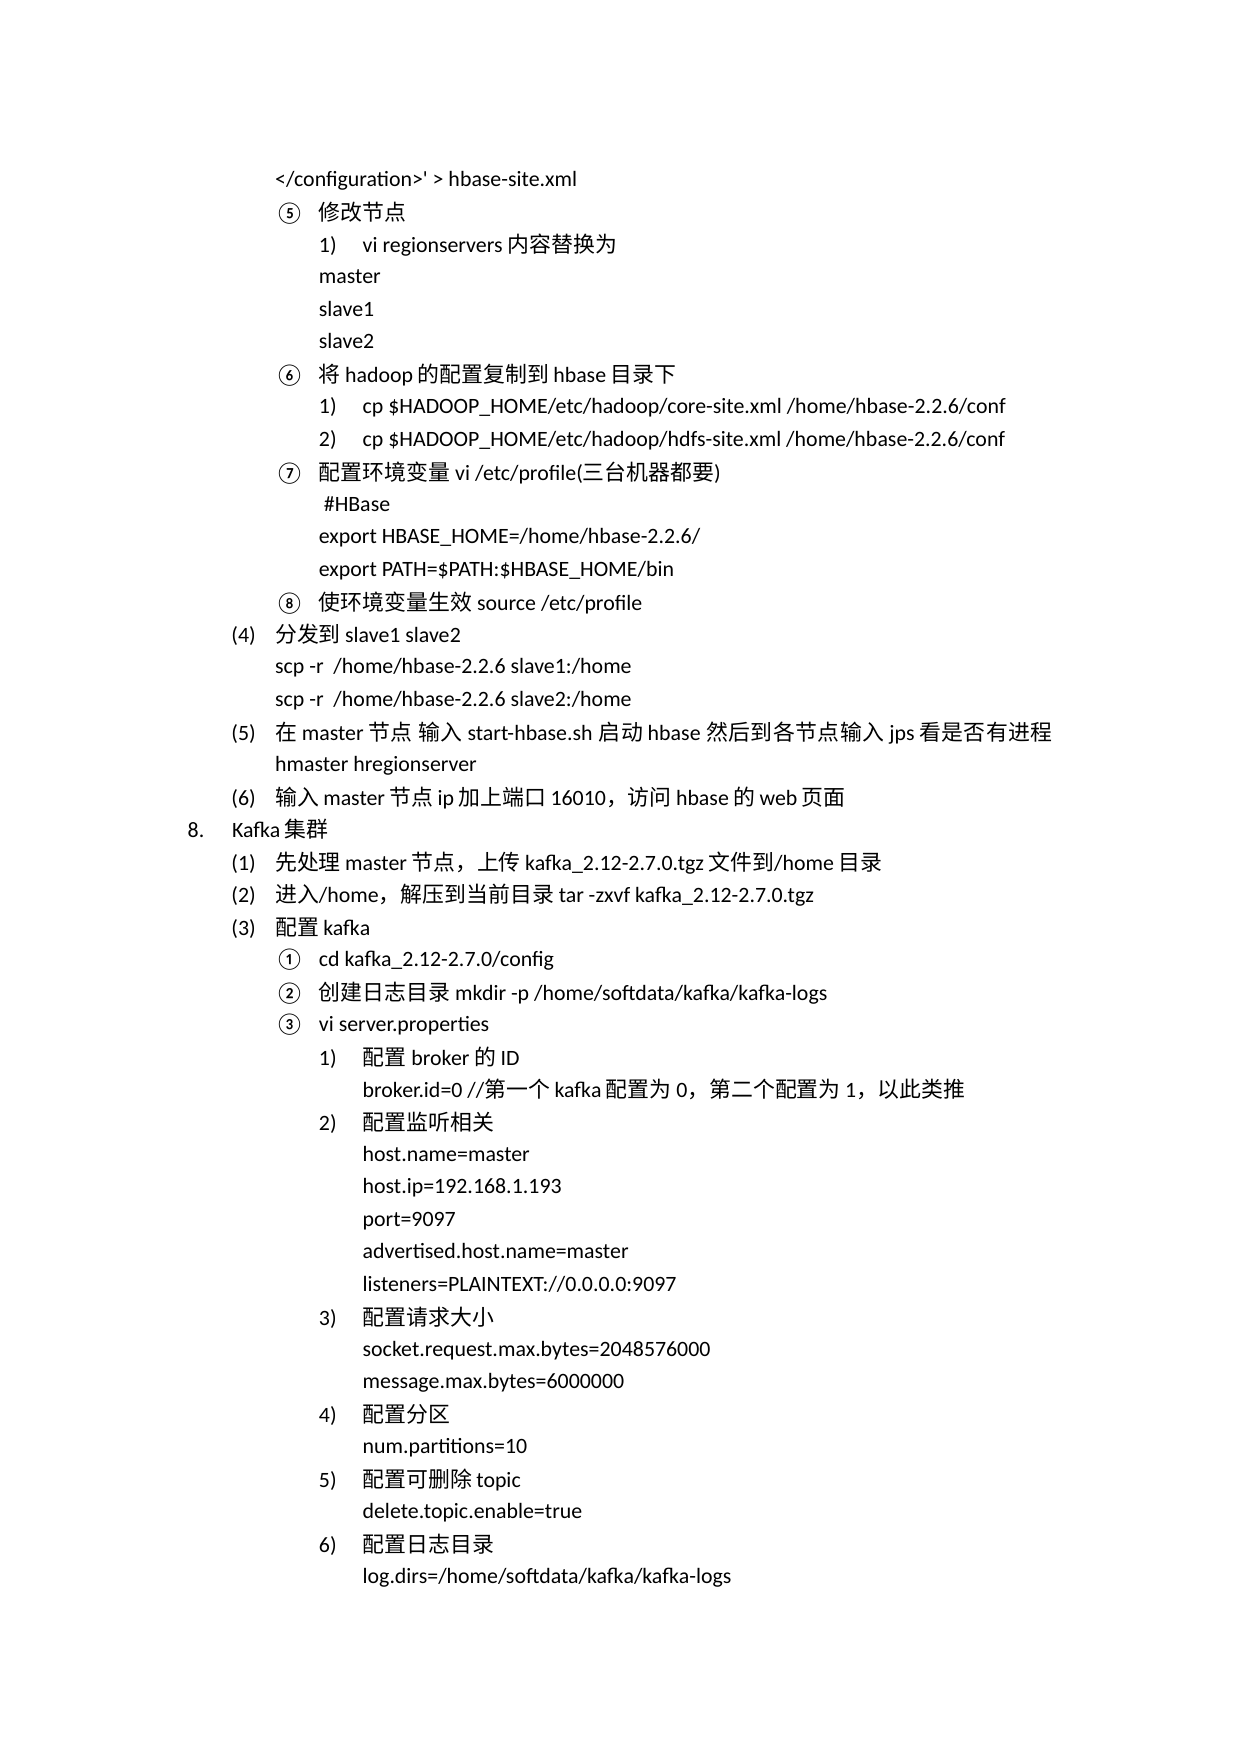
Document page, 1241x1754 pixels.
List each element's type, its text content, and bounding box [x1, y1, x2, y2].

list cd kafka_2.12-2.7.0/config [275, 942, 1053, 974]
list slave1 [319, 292, 1053, 324]
list 配置环境变量 vi /etc/profile(三台机器都要) [275, 454, 1053, 487]
list cp $HADOOP_HOME/etc/hadoop/hdfs-site.xml /home/hbase-2.2.6/conf [319, 422, 1053, 454]
list 在master节点 输入start-hbase.sh 启动hbase 然后到各节点输入jps看是否有进程 hmaster hregionserver [231, 714, 1053, 779]
list 进入/home，解压到当前目录 tar -zxvf kafka_2.12-2.7.0.tgz [231, 877, 1053, 909]
list 配置分区 [319, 1397, 1053, 1429]
list 输入master节点ip加上端口16010，访问hbase的web页面 [231, 779, 1053, 812]
list broker.id=0 //第一个kafka配置为 0，第二个配置为1，以此类推 [319, 1072, 1053, 1104]
list #HBase [319, 487, 1053, 519]
list advertised.host.name=master [319, 1234, 1053, 1267]
list scp -r /home/hbase-2.2.6 slave2:/home [275, 682, 1053, 714]
list 将hadoop的配置复制到hbase目录下 [275, 357, 1053, 389]
list 配置监听相关 [319, 1104, 1053, 1137]
list Kafka集群 [187, 812, 1053, 844]
list 分发到slave1 slave2 [231, 617, 1053, 649]
list 先处理master节点，上传kafka_2.12-2.7.0.tgz文件到/home目录 [231, 844, 1053, 877]
list vi server.properties [275, 1007, 1053, 1039]
list socket.request.max.bytes=2048576000 [319, 1332, 1053, 1364]
list 创建日志目录 mkdir -p /home/softdata/kafka/kafka-logs [275, 974, 1053, 1007]
list 使环境变量生效 source /etc/profile [275, 584, 1053, 617]
list 配置可删除topic [319, 1462, 1053, 1494]
list host.ip=192.168.1.193 [319, 1169, 1053, 1202]
list num.partitions=10 [319, 1429, 1053, 1462]
list 配置 broker 的ID [319, 1039, 1053, 1072]
list 配置日志目录 [319, 1527, 1053, 1559]
list master [319, 259, 1053, 292]
list cp $HADOOP_HOME/etc/hadoop/core-site.xml /home/hbase-2.2.6/conf [319, 389, 1053, 422]
list 修改节点 [275, 194, 1053, 227]
list export HBASE_HOME=/home/hbase-2.2.6/ [319, 519, 1053, 552]
list 配置kafka [231, 909, 1053, 942]
list </configuration>' > hbase-site.xml [275, 162, 1053, 194]
list log.dirs=/home/softdata/kafka/kafka-logs [319, 1559, 1053, 1592]
list message.max.bytes=6000000 [319, 1364, 1053, 1397]
list host.name=master [319, 1137, 1053, 1169]
list 配置请求大小 [319, 1299, 1053, 1332]
list port=9097 [319, 1202, 1053, 1234]
list listeners=PLAINTEXT://0.0.0.0:9097 [319, 1267, 1053, 1299]
list vi regionservers 内容替换为 [319, 227, 1053, 259]
list delete.topic.enable=true [319, 1494, 1053, 1527]
list scp -r /home/hbase-2.2.6 slave1:/home [275, 649, 1053, 682]
list export PATH=$PATH:$HBASE_HOME/bin [319, 552, 1053, 584]
list slave2 [319, 324, 1053, 357]
